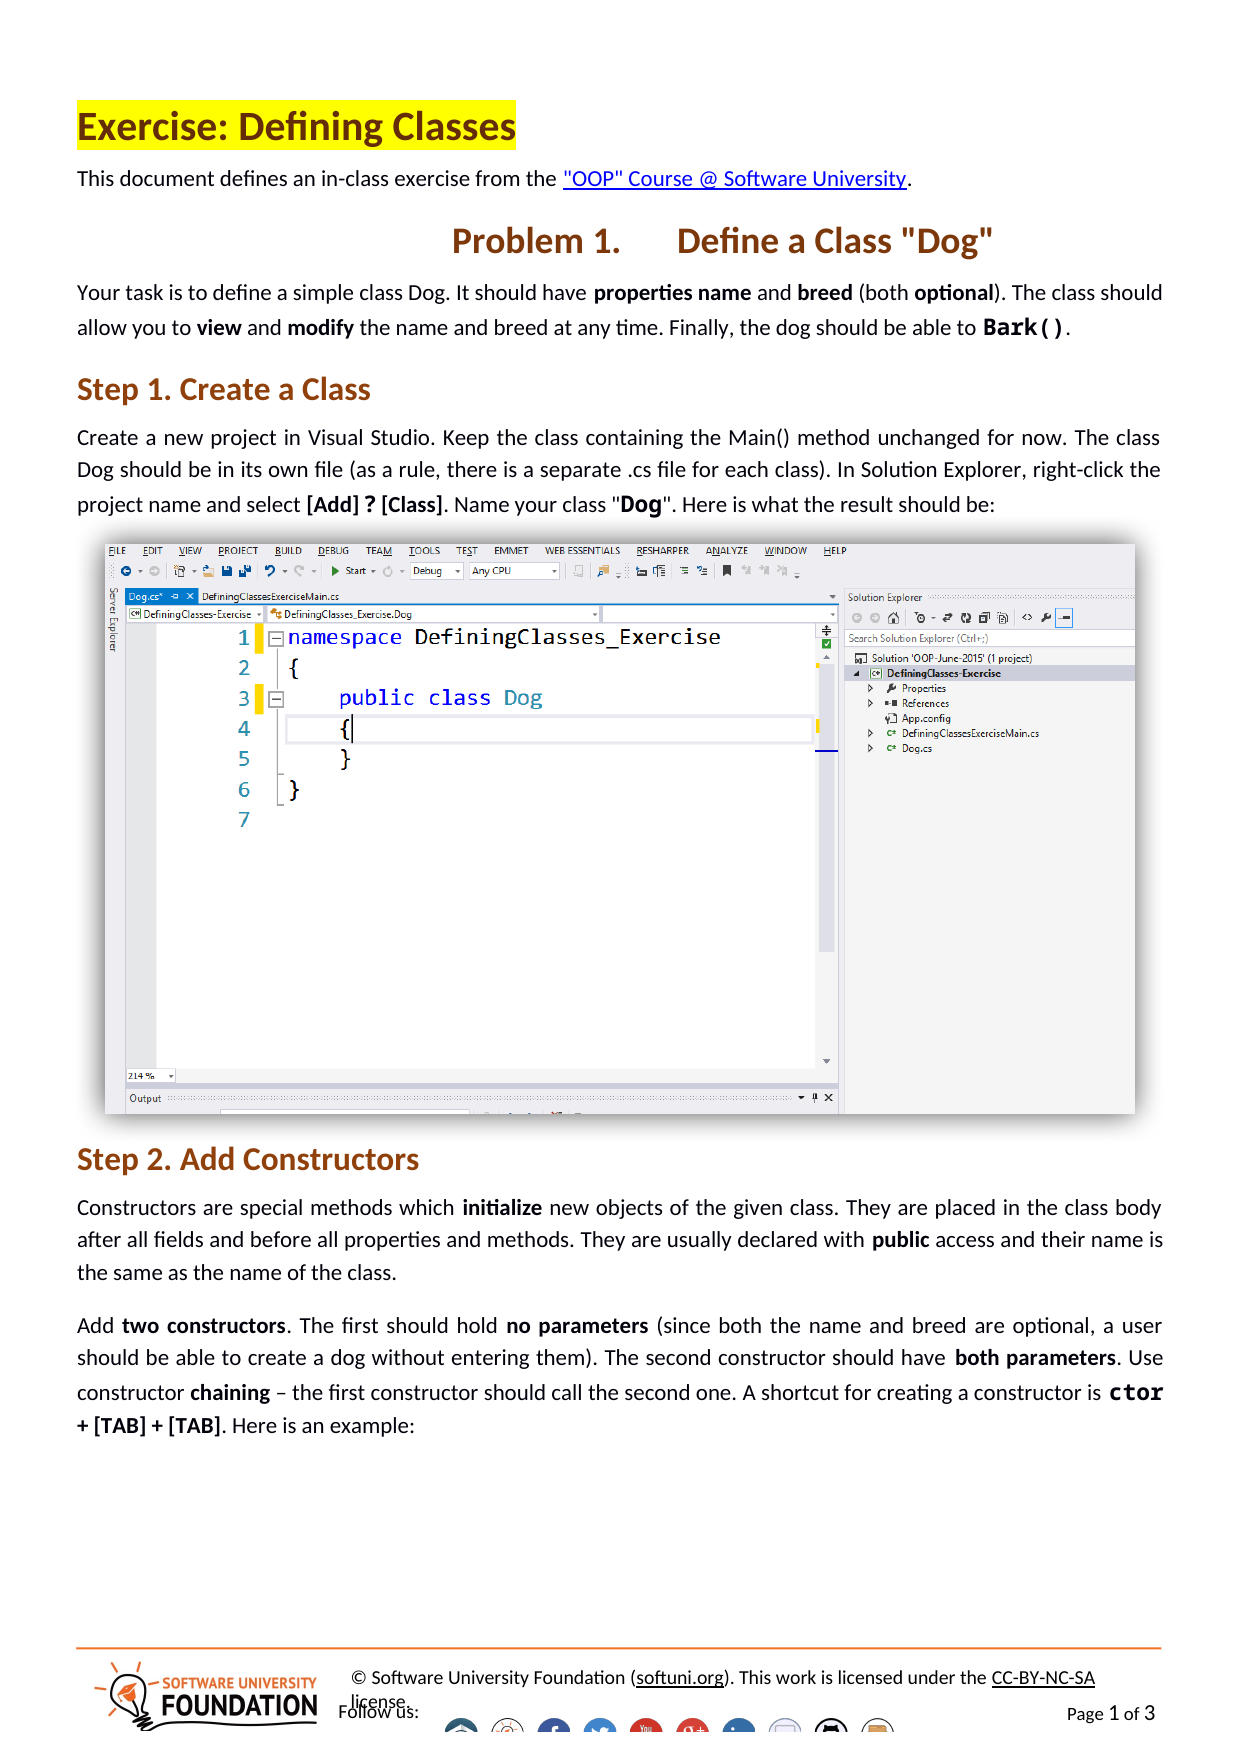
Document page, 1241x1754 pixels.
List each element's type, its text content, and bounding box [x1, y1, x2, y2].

subtitle Step 1. Create a Class [77, 368, 1163, 408]
subtitle Define a Class "Dog" [452, 217, 1163, 263]
picture [861, 1718, 894, 1732]
picture [537, 1718, 570, 1732]
text Add two constructors. The first should hold no parameters (since both the name and breed are optional, a user should be able to create a dog without entering them). The second constructor should have both parameters. Use constructor chaining – the first constructor should call the second one. A shortcut for creating a constructor is ctor + [TAB] + [TAB]. Here is an example: [77, 1311, 1163, 1439]
text Create a new project in Visual Studio. Keep the class containing the Main() method unchanged for now. The class Dog should be in its own file (as a rule, there is a separate .cs file for each class). In Solution Explorer, right-click the project name and select [Add] ? [Class]. Name your class "Dog". Here is what the result should be: [77, 423, 1163, 519]
subtitle Exercise: Defining Classes [77, 99, 1163, 150]
text Your task is to define a simple class Dog. It should have properties name and breed (both optional). The class should allow you to view and modify the name and breed at any time. Finally, the dog should be able to Bark(). [77, 278, 1163, 342]
picture [768, 1718, 802, 1732]
picture [814, 1718, 848, 1732]
picture [444, 1718, 478, 1732]
picture [722, 1718, 755, 1732]
picture [583, 1718, 617, 1732]
subtitle Step 2. Add Constructors [77, 1138, 1163, 1179]
picture [105, 544, 1135, 1114]
picture [491, 1718, 524, 1732]
picture [93, 1661, 317, 1731]
picture [629, 1718, 663, 1732]
text Constructors are special methods which initialize new objects of the given class. They are placed in the class body after all fields and before all properties and methods. They are usually declared with public access and their name is the same as the name of the class. [77, 1193, 1163, 1286]
picture [676, 1718, 709, 1732]
text This document defines an in-class exercise from the "OOP" Course @ Software University. [77, 164, 1163, 192]
